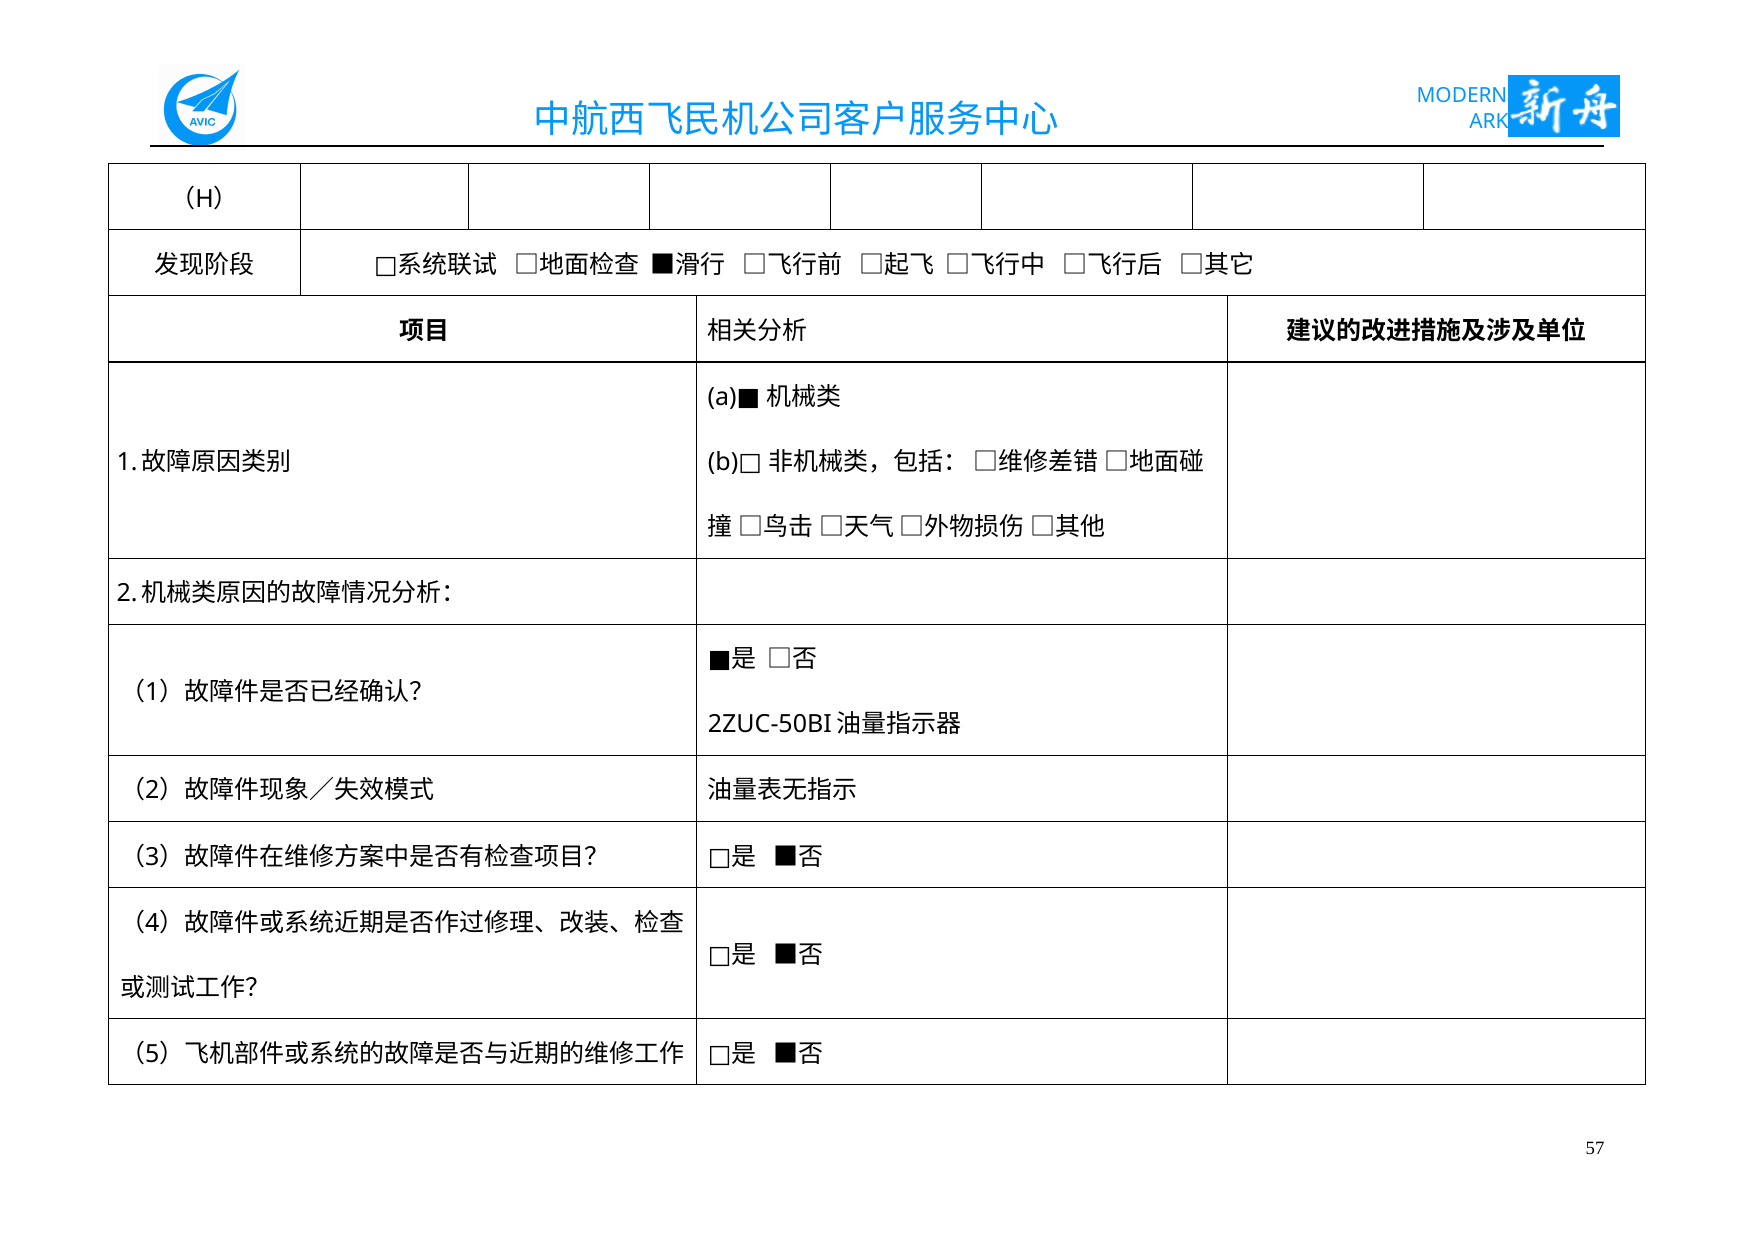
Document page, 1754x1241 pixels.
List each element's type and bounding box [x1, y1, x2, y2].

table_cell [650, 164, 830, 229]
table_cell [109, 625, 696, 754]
picture [1508, 75, 1620, 137]
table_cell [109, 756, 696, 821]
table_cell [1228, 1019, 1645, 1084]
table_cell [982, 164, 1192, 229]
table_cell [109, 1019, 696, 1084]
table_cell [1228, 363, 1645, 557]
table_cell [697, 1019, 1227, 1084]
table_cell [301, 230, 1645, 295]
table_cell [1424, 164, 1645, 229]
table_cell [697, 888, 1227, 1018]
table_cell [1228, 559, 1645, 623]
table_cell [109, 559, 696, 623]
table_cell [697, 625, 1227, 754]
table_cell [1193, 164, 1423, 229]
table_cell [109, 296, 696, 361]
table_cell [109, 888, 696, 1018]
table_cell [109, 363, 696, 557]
picture [158, 64, 247, 145]
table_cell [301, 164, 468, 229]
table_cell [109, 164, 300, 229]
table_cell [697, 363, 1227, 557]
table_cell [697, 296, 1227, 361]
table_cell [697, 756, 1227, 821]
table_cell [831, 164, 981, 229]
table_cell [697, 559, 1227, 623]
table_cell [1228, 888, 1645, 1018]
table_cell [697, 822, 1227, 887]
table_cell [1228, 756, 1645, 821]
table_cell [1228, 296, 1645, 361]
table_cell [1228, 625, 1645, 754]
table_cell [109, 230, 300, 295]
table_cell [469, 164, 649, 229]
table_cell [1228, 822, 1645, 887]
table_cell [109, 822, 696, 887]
picture [158, 147, 247, 151]
